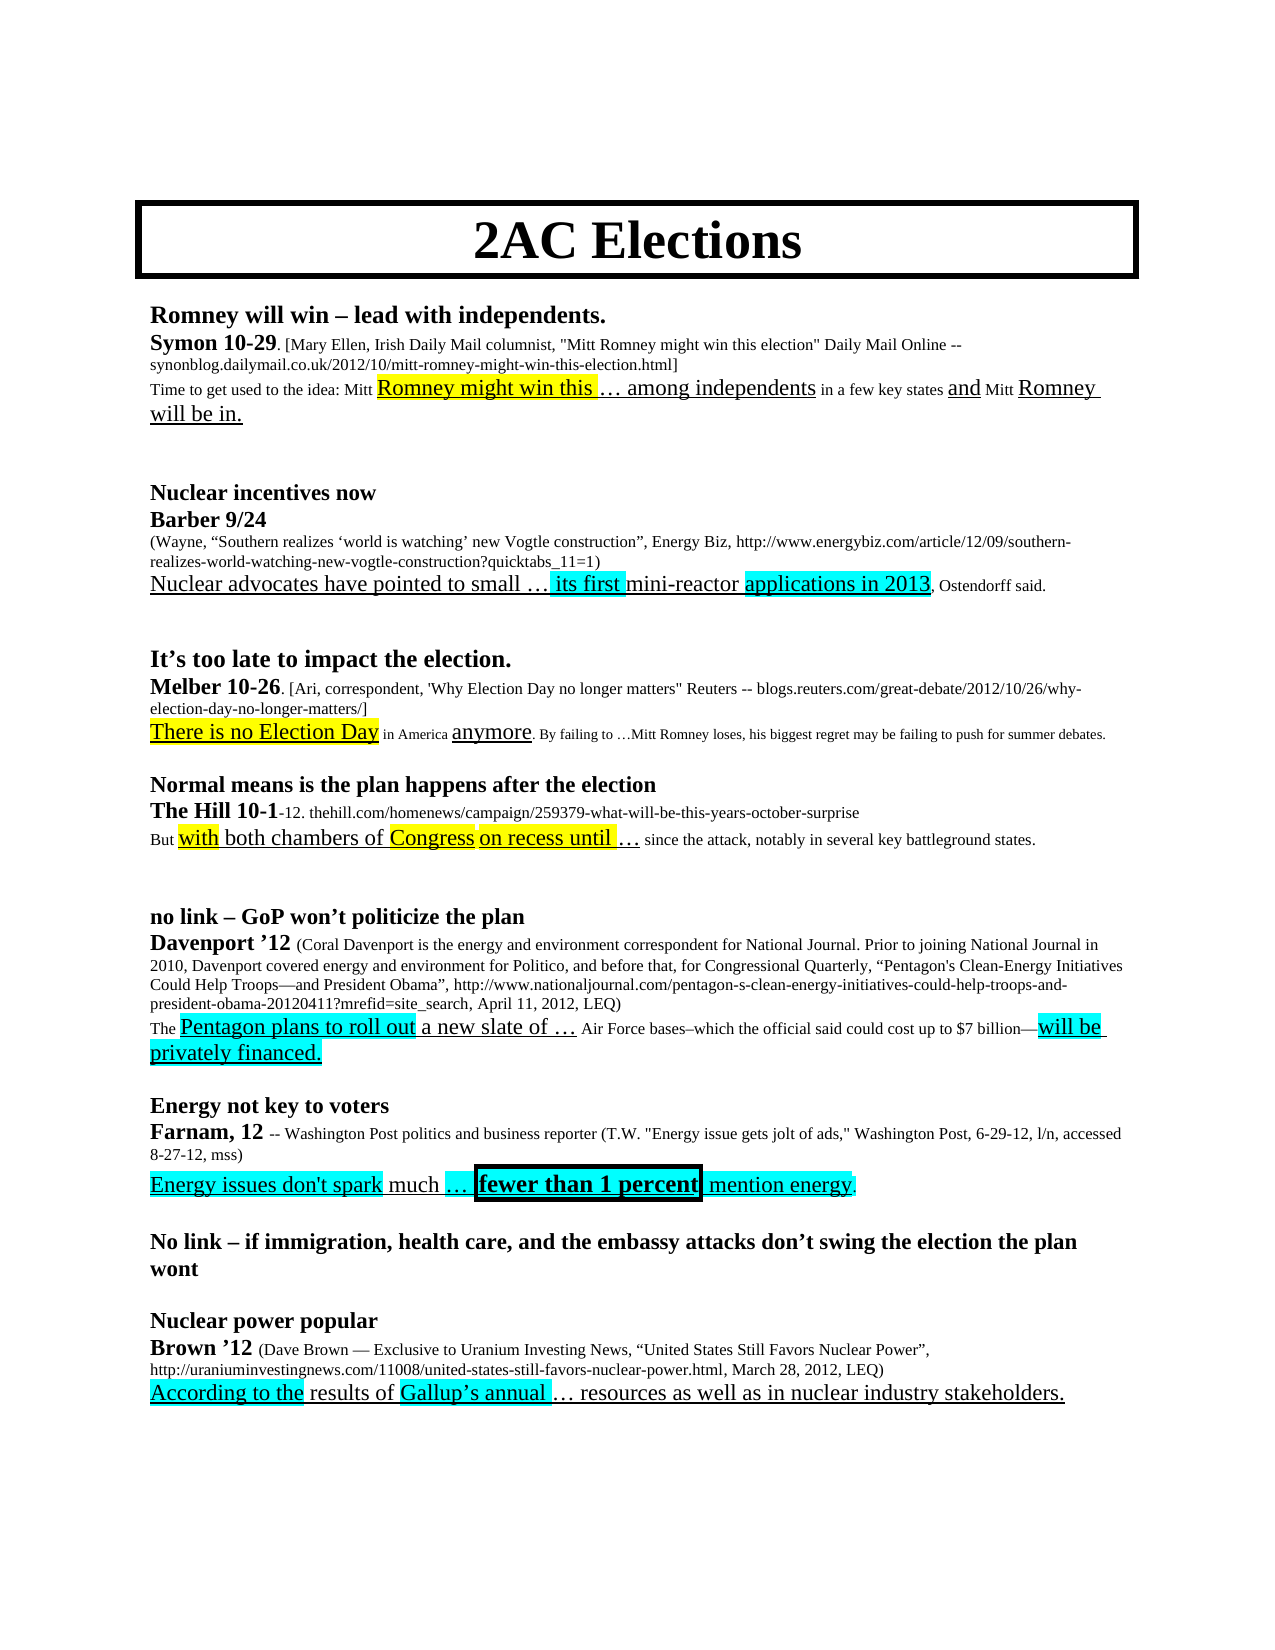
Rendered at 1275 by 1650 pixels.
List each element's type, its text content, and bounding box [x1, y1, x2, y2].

text Symon 10-29. [Mary Ellen, Irish Daily Mail columnist, "Mitt Romney might win this election" Daily Mail Online -- synonblog.dailymail.co.uk/2012/10/mitt-romney-might-win-this-election.html] [150, 328, 1125, 374]
text The Hill 10-1-12. thehill.com/homenews/campaign/259379-what-will-be-this-years-october-surprise [150, 797, 1125, 824]
text No link – if immigration, health care, and the embassy attacks don’t swing the election the plan wont [150, 1228, 1125, 1281]
text Barber 9/24 [150, 506, 1125, 532]
text The Pentagon plans to roll out a new slate of … Air Force bases–which the official said could cost up to $7 billion—will be privately financed. [322, 1013, 1125, 1066]
text According to the results of Gallup’s annual … resources as well as in nuclear industry stakeholders. [552, 1379, 1125, 1406]
text Nuclear advocates have pointed to small … its first mini-reactor applications in 2013, Ostendorff said. [150, 571, 550, 593]
text Brown ’12 (Dave Brown — Exclusive to Uranium Investing News, “United States Still Favors Nuclear Power”, http://uraniuminvestingnews.com/11008/united-states-still-favors-nuclear-power.html, March 28, 2012, LEQ) [150, 1334, 1125, 1379]
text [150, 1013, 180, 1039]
subtitle 2AC Elections [142, 206, 1133, 273]
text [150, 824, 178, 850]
text Normal means is the plan happens after the election [150, 771, 1125, 797]
text Time to get used to the idea: Mitt Romney might win this … among independents in a few key states and Mitt Romney will be in. [150, 374, 1125, 427]
text There is no Election Day in America anymore. By failing to …Mitt Romney loses, his biggest regret may be failing to push for summer debates. [379, 718, 1125, 745]
text Davenport ’12 (Coral Davenport is the energy and environment correspondent for National Journal. Prior to joining National Journal in 2010, Davenport covered energy and environment for Politico, and before that, for Congressional Quarterly, “Pentagon's Clean-Energy Initiatives Could Help Troops—and President Obama”, http://www.nationaljournal.com/pentagon-s-clean-energy-initiatives-could-help-troops-and-president-obama-20120411?mrefid=site_search, April 11, 2012, LEQ) [150, 929, 1125, 1013]
text Melber 10-26. [Ari, correspondent, 'Why Election Day no longer matters" Reuters -- blogs.reuters.com/great-debate/2012/10/26/why-election-day-no-longer-matters/] [150, 673, 1125, 718]
text Nuclear power popular [150, 1307, 1125, 1334]
text Energy issues don't spark much … fewer than 1 percent mention energy. [150, 1164, 474, 1194]
text Energy not key to voters [150, 1092, 1125, 1118]
text Energy issues don't spark much … fewer than 1 percent mention energy. [703, 1164, 1125, 1202]
text But with both chambers of Congress on recess until … since the attack, notably in several key battleground states. [617, 824, 1125, 850]
text Nuclear incentives now [150, 479, 1125, 506]
text (Wayne, “Southern realizes ‘world is watching’ new Vogtle construction”, Energy Biz, http://www.energybiz.com/article/12/09/southern-realizes-world-watching-new-vogtle-construction?quicktabs_11=1) [150, 532, 1125, 571]
text Farnam, 12 -- Washington Post politics and business reporter (T.W. "Energy issue gets jolt of ads," Washington Post, 6-29-12, l/n, accessed 8-27-12, mss) [150, 1118, 1125, 1164]
text no link – GoP won’t politicize the plan [150, 903, 1125, 929]
subtitle It’s too late to impact the election. [150, 644, 1125, 673]
subtitle Romney will win – lead with independents. [150, 300, 1125, 328]
